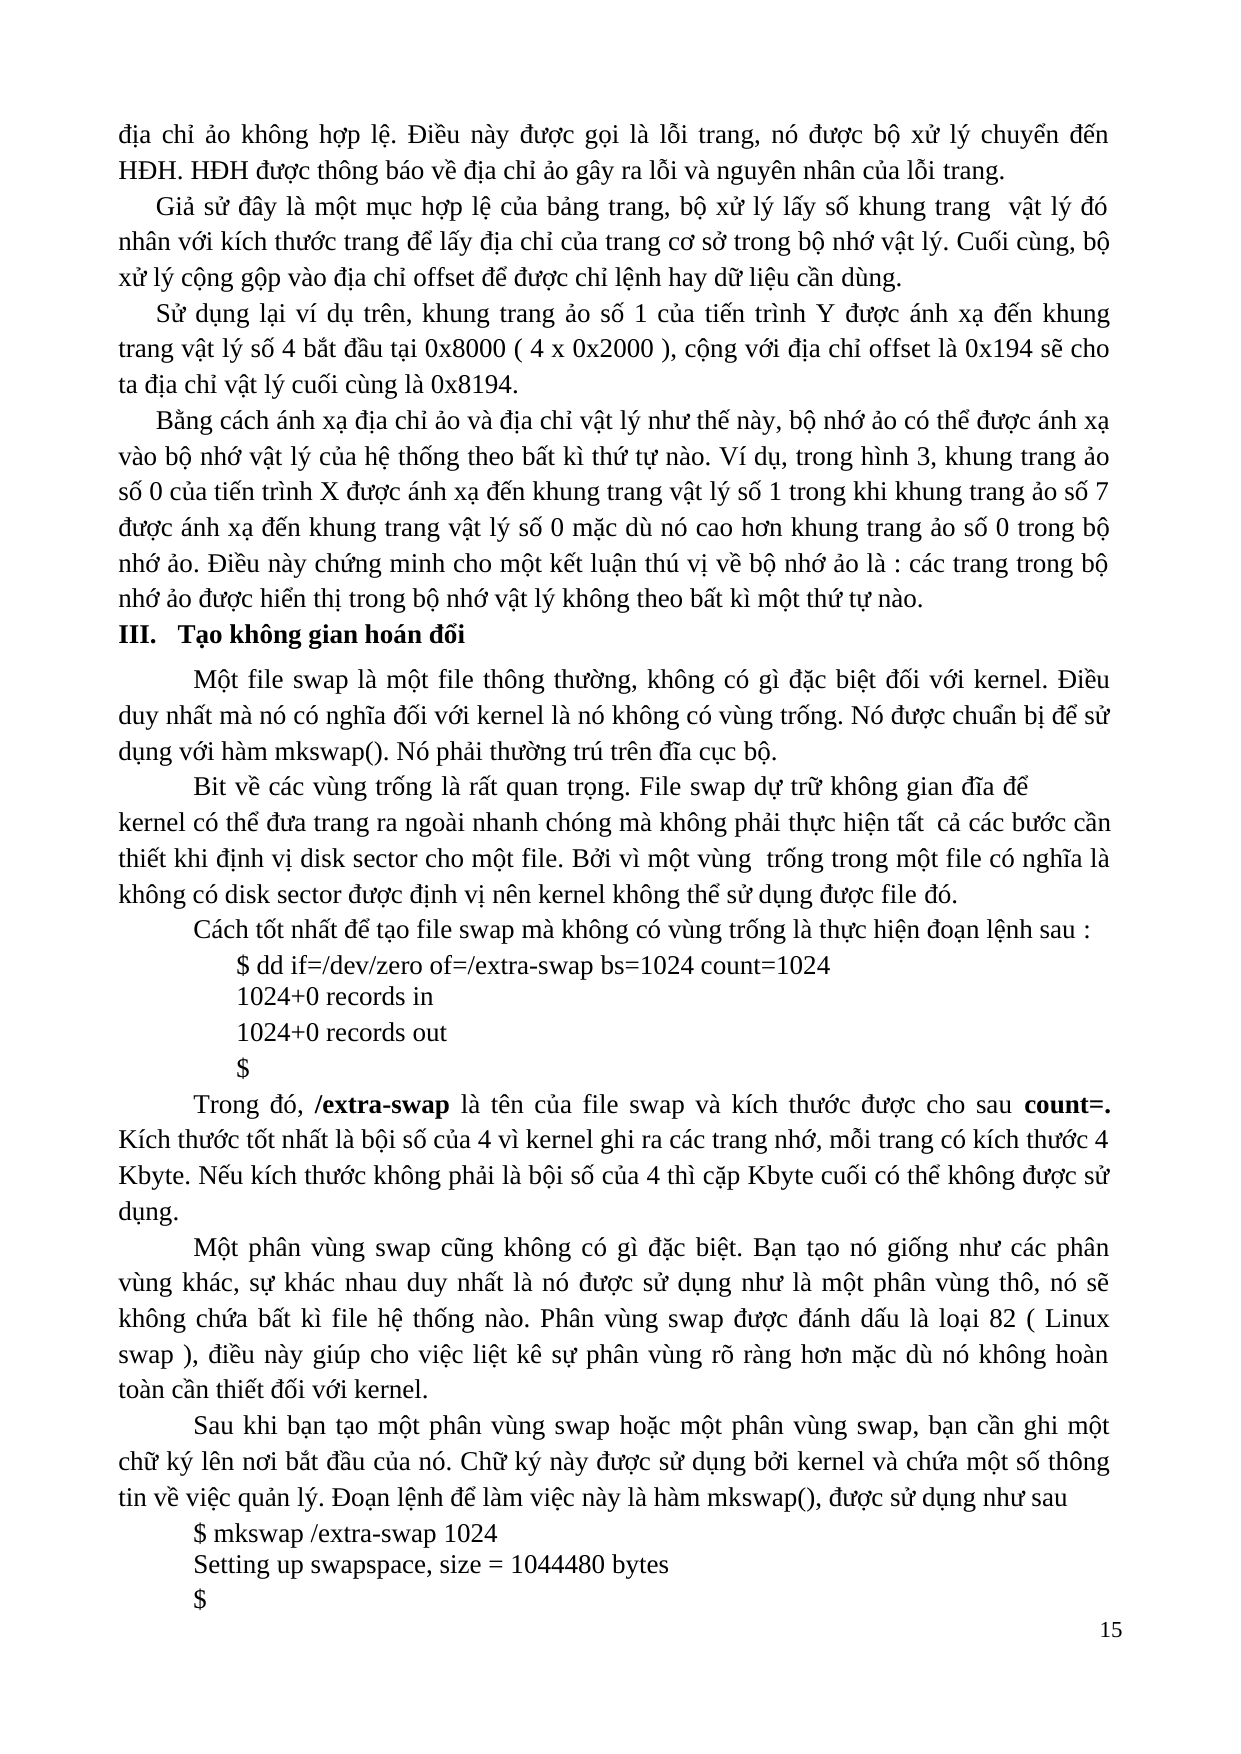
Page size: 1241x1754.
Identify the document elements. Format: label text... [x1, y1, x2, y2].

text Bit về các vùng trống là rất quan trọng. File swap dự trữ không gian đĩa để [118, 771, 1111, 802]
text Sau khi bạn tạo một phân vùng swap hoặc một phân vùng swap, bạn cần ghi một chữ ký lên nơi bắt đầu của nó. Chữ ký này được sử dụng bởi kernel và chứa một số thông tin về việc quản lý. Đoạn lệnh để làm việc này là hàm mkswap(), được sử dụng như sau [118, 1409, 1111, 1512]
text $ mkswap /extra-swap 1024 [118, 1517, 1122, 1548]
text Giả sử đây là một mục hợp lệ của bảng trang, bộ xử lý lấy số khung trang vật lý đó nhân với kích thước trang để lấy địa chỉ của trang cơ sở trong bộ nhớ vật lý. Cuối cùng, bộ xử lý cộng gộp vào địa chỉ offset để được chỉ lệnh hay dữ liệu cần dùng. [118, 189, 1111, 292]
list Tạo không gian hoán đổi [118, 618, 1111, 649]
text $ [118, 1584, 1111, 1615]
text Một file swap là một file thông thường, không có gì đặc biệt đối với kernel. Điều duy nhất mà nó có nghĩa đối với kernel là nó không có vùng trống. Nó được chuẩn bị để sử dụng với hàm mkswap(). Nó phải thường trú trên đĩa cục bộ. [118, 663, 1111, 766]
text 1024+0 records out [118, 1016, 1111, 1047]
text $ dd if=/dev/zero of=/extra-swap bs=1024 count=1024 [118, 949, 1122, 981]
text Bằng cách ánh xạ địa chỉ ảo và địa chỉ vật lý như thế này, bộ nhớ ảo có thể được ánh xạ vào bộ nhớ vật lý của hệ thống theo bất kì thứ tự nào. Ví dụ, trong hình 3, khung trang ảo số 0 của tiến trình X được ánh xạ đến khung trang vật lý số 1 trong khi khung trang ảo số 7 được ánh xạ đến khung trang vật lý số 0 mặc dù nó cao hơn khung trang ảo số 0 trong bộ nhớ ảo. Điều này chứng minh cho một kết luận thú vị về bộ nhớ ảo là : các trang trong bộ nhớ ảo được hiển thị trong bộ nhớ vật lý không theo bất kì một thứ tự nào. [118, 404, 1111, 614]
text Cách tốt nhất để tạo file swap mà không có vùng trống là thực hiện đoạn lệnh sau : [118, 914, 1111, 945]
text Sử dụng lại ví dụ trên, khung trang ảo số 1 của tiến trình Y được ánh xạ đến khung trang vật lý số 4 bắt đầu tại 0x8000 ( 4 x 0x2000 ), cộng với địa chỉ offset là 0x194 sẽ cho ta địa chỉ vật lý cuối cùng là 0x8194. [118, 297, 1111, 399]
text Một phân vùng swap cũng không có gì đặc biệt. Bạn tạo nó giống như các phân vùng khác, sự khác nhau duy nhất là nó được sử dụng như là một phân vùng thô, nó sẽ không chứa bất kì file hệ thống nào. Phân vùng swap được đánh dấu là loại 82 ( Linux swap ), điều này giúp cho việc liệt kê sự phân vùng rõ ràng hơn mặc dù nó không hoàn toàn cần thiết đối với kernel. [118, 1231, 1111, 1405]
text Trong đó, /extra-swap là tên của file swap và kích thước được cho sau count=. Kích thước tốt nhất là bội số của 4 vì kernel ghi ra các trang nhớ, mỗi trang có kích thước 4 Kbyte. Nếu kích thước không phải là bội số của 4 thì cặp Kbyte cuối có thể không được sử dụng. [118, 1088, 1111, 1226]
text Setting up swapspace, size = 1044480 bytes [118, 1548, 1111, 1579]
text kernel có thể đưa trang ra ngoài nhanh chóng mà không phải thực hiện tất cả các bước cần thiết khi định vị disk sector cho một file. Bởi vì một vùng trống trong một file có nghĩa là không có disk sector được định vị nên kernel không thể sử dụng được file đó. [118, 806, 1111, 909]
text $ [118, 1052, 1111, 1083]
text 1024+0 records in [118, 981, 1111, 1012]
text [118, 118, 1111, 185]
